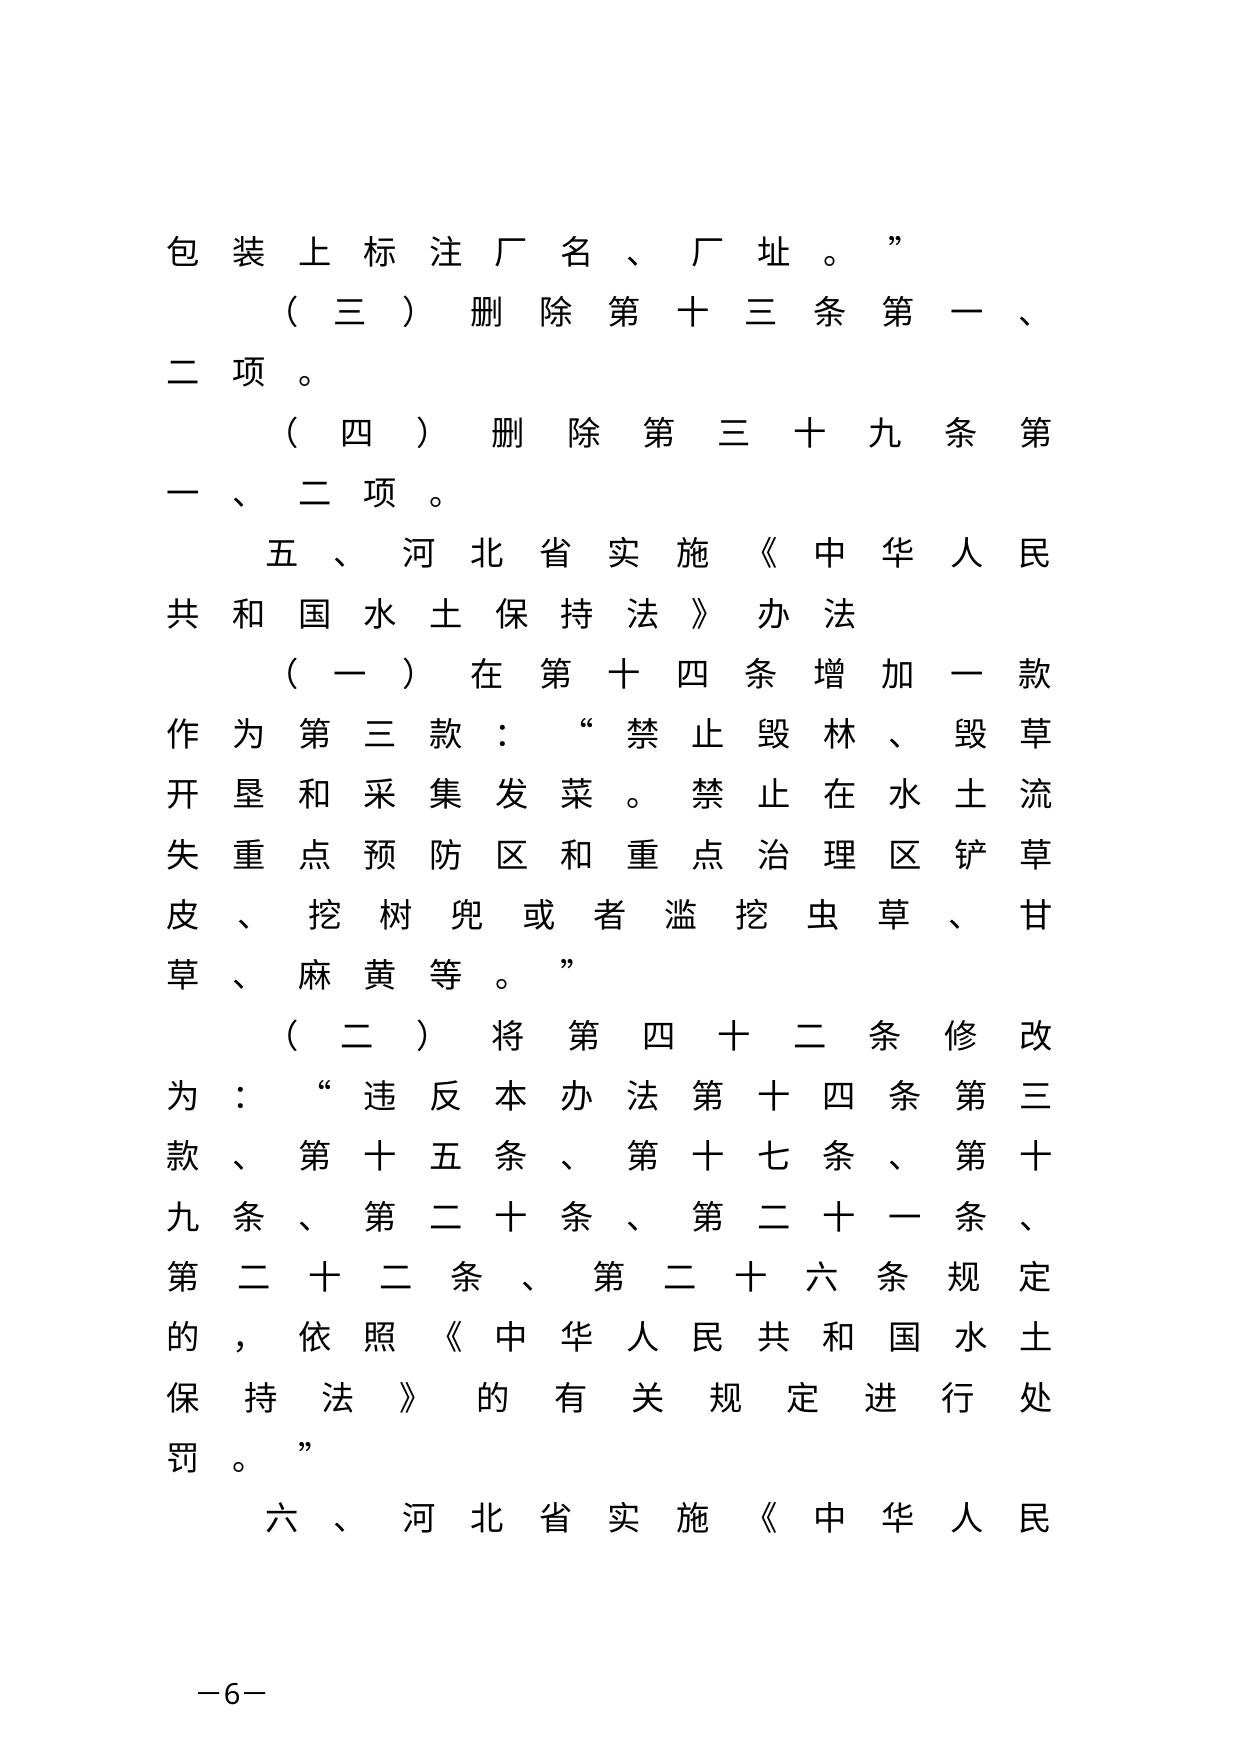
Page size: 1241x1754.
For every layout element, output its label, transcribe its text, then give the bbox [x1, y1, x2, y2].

text （二）将第四十二条修改为：“违反本办法第十四条第三款、第十五条、第十七条、第十九条、第二十条、第二十一条、第二十二条、第二十六条规定的，依照《中华人民共和国水土保持法》的有关规定进行处罚。” [167, 1003, 1085, 1486]
text （一）在第十四条增加一款作为第三款：“禁止毁林、毁草开垦和采集发菜。禁止在水土流失重点预防区和重点治理区铲草皮、挖树兜或者滥挖虫草、甘草、麻黄等。” [167, 642, 1085, 1003]
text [167, 1486, 1085, 1546]
text 五、河北省实施《中华人民共和国水土保持法》办法 [167, 521, 1085, 642]
text （四）删除第三十九条第一、二项。 [167, 400, 1085, 521]
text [167, 219, 1085, 280]
text （三）删除第十三条第一、二项。 [167, 280, 1085, 400]
